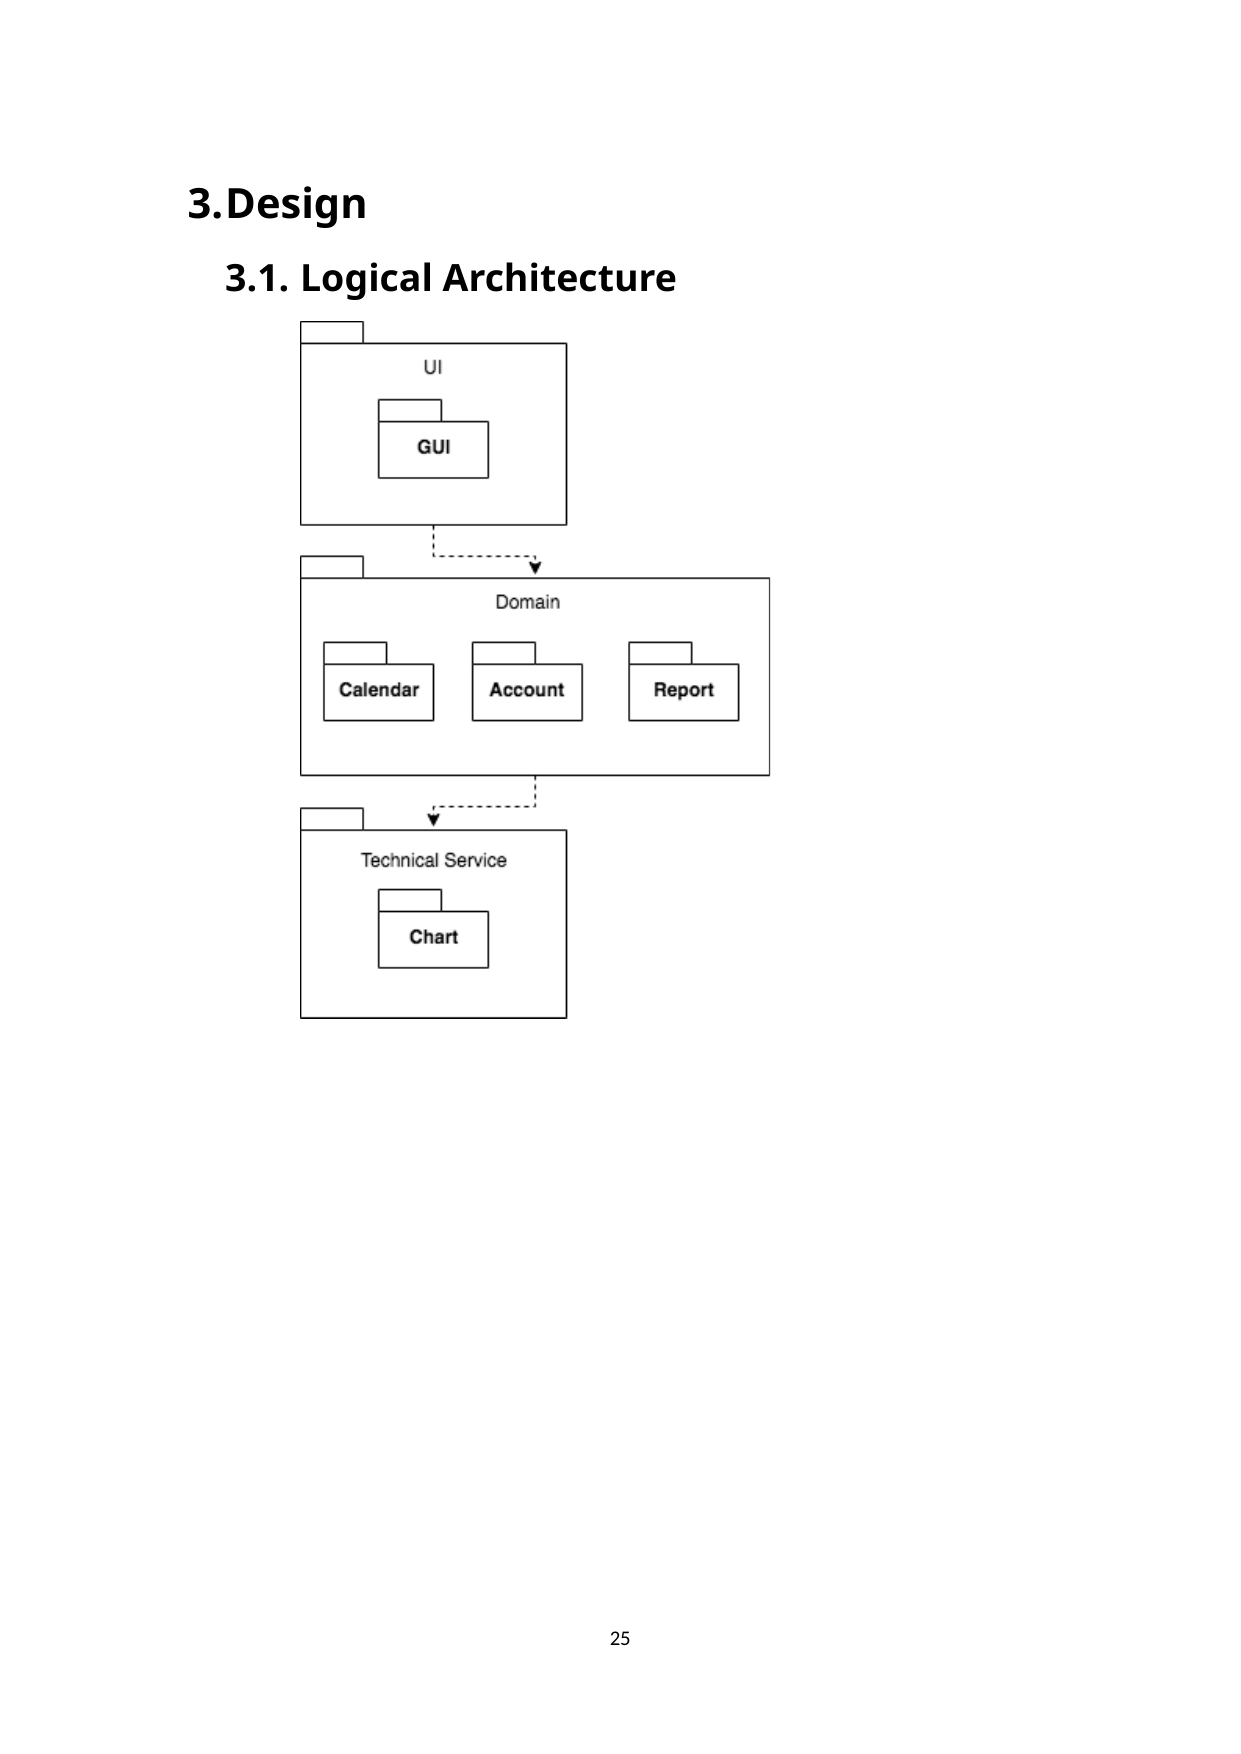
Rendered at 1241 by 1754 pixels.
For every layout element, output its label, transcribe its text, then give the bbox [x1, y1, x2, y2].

picture [300, 321, 771, 1019]
list Design [187, 164, 1053, 239]
list Logical Architecture [225, 239, 1053, 314]
